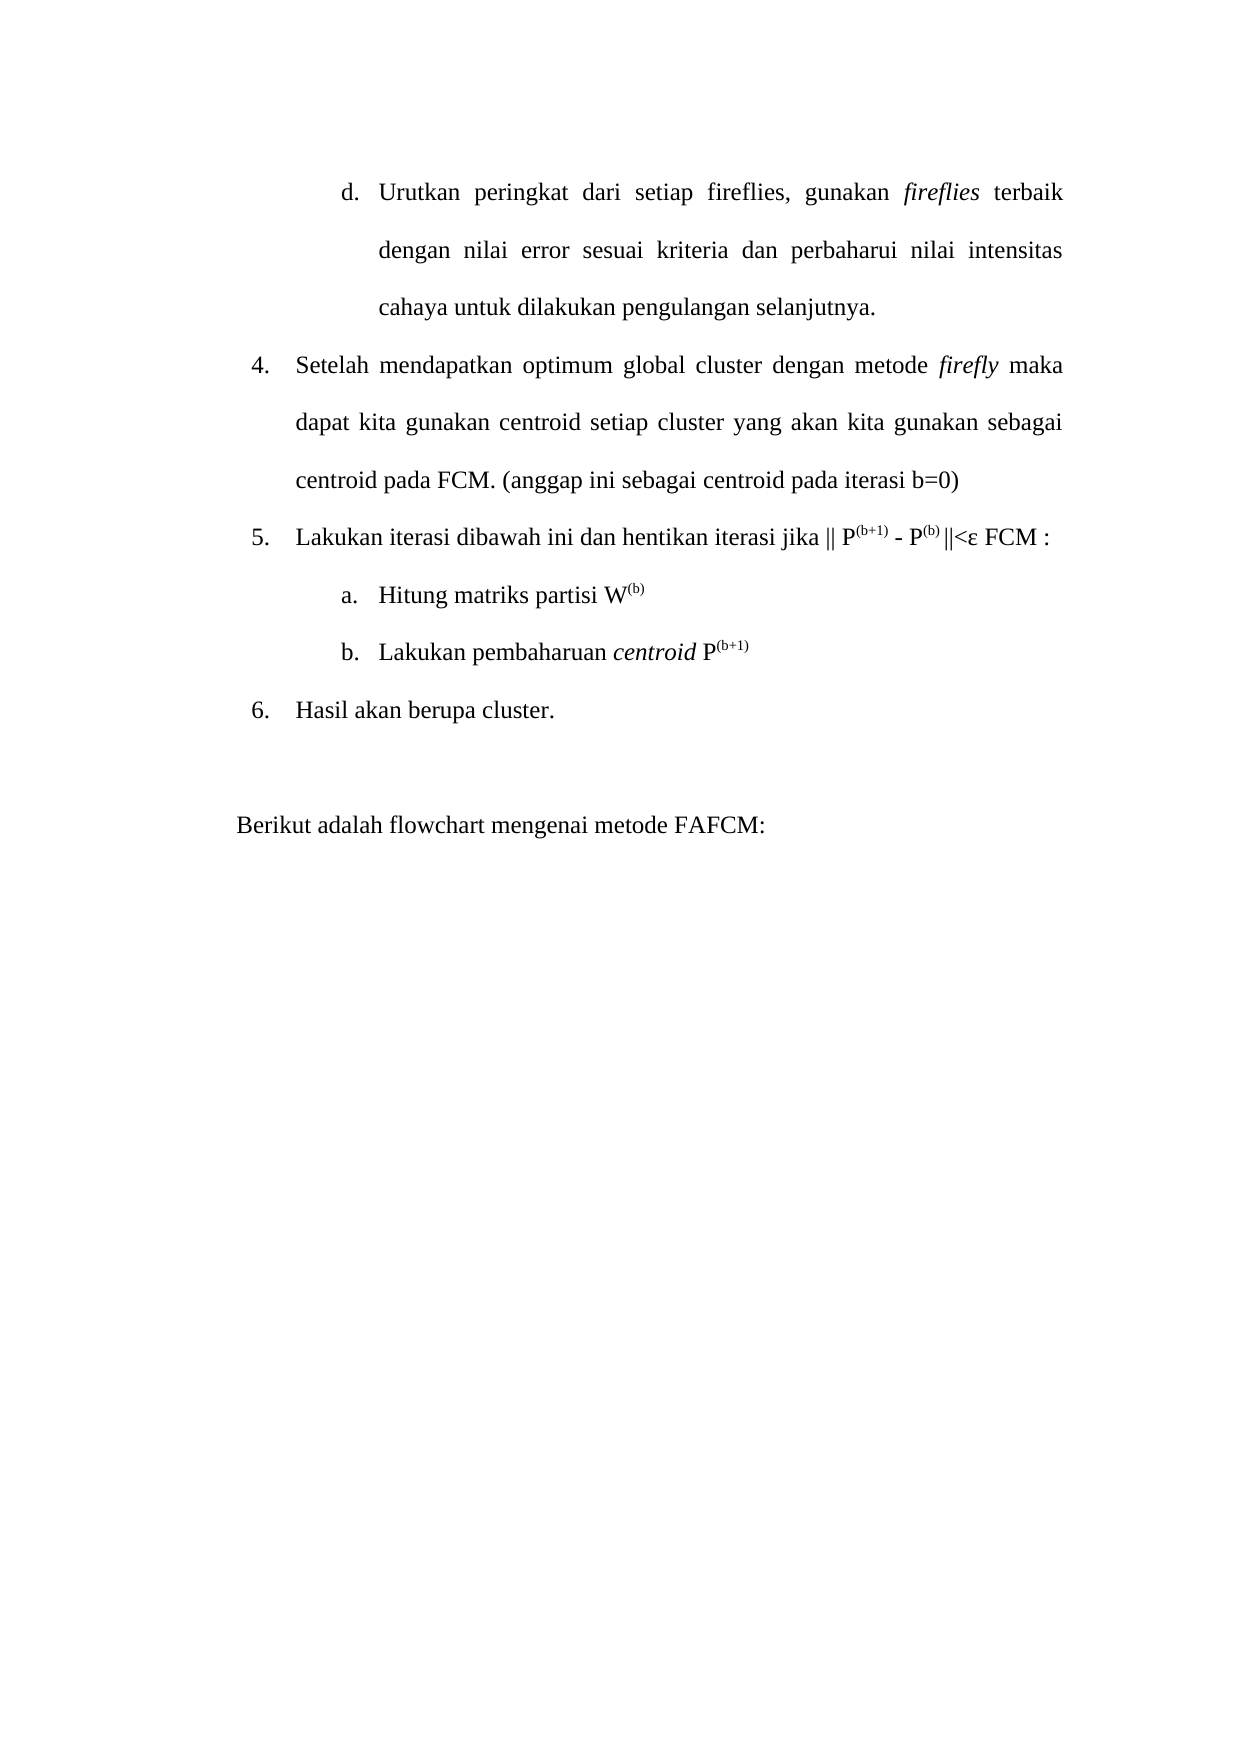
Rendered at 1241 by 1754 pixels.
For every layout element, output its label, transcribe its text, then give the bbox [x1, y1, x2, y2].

text Berikut adalah flowchart mengenai metode FAFCM: [236, 810, 1063, 838]
list Urutkan peringkat dari setiap fireflies, gunakan fireflies terbaik dengan nilai error sesuai kriteria dan perbaharui nilai intensitas cahaya untuk dilakukan pengulangan selanjutnya. [341, 177, 1063, 321]
list Setelah mendapatkan optimum global cluster dengan metode firefly maka dapat kita gunakan centroid setiap cluster yang akan kita gunakan sebagai centroid pada FCM. (anggap ini sebagai centroid pada iterasi b=0) [251, 350, 1063, 493]
list Lakukan iterasi dibawah ini dan hentikan iterasi jika || P(b+1) - P(b) ||<ε FCM : [251, 522, 1063, 551]
list Lakukan pembaharuan centroid P(b+1) [341, 637, 1063, 666]
list Hasil akan berupa cluster. [251, 695, 1063, 723]
list Hitung matriks partisi W(b) [341, 580, 1063, 608]
